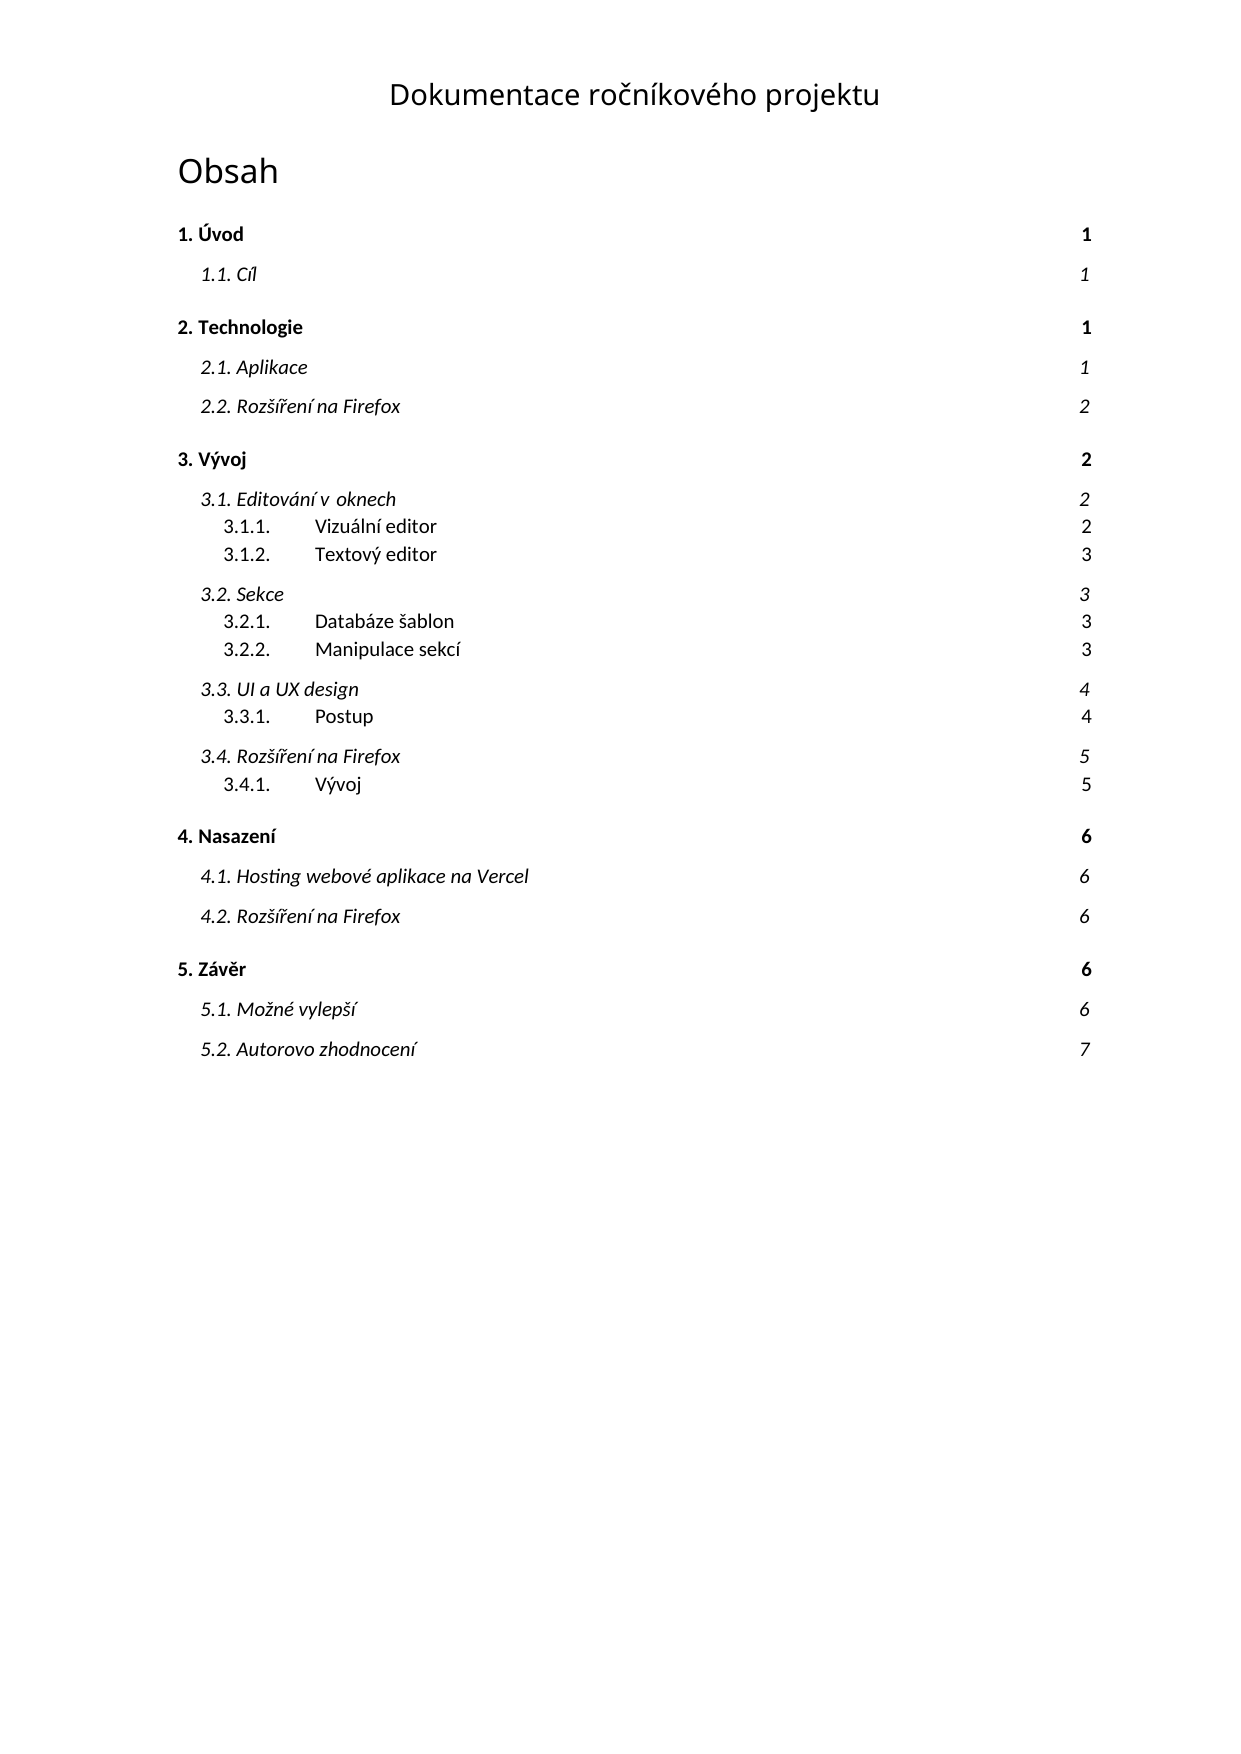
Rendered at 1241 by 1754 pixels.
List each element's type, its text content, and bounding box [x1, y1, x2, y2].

text 5.1. Možné vylepší 6 [200, 996, 1092, 1021]
text 2.2. Rozšíření na Firefox 2 [200, 394, 1092, 419]
text 3.4. Rozšíření na Firefox 5 [200, 744, 1092, 769]
text 3. Vývoj 2 [177, 446, 1092, 472]
text 3.3.1. Postup 4 [223, 704, 1092, 729]
text 2. Technologie 1 [177, 314, 1092, 339]
text 3.2.1. Databáze šablon 3 [223, 608, 1092, 634]
text 3.3. UI a UX design 4 [200, 676, 1092, 702]
text 3.1. Editování v oknech 2 [200, 486, 1092, 511]
text 5. Závěr 6 [177, 956, 1092, 981]
text Obsah [177, 148, 1092, 193]
text 4.1. Hosting webové aplikace na Vercel 6 [200, 864, 1092, 889]
text 2.1. Aplikace 1 [200, 354, 1092, 379]
text 1.1. Cíl 1 [200, 262, 1092, 287]
text 3.1.1. Vizuální editor 2 [223, 513, 1092, 539]
text 3.2.2. Manipulace sekcí 3 [223, 636, 1092, 662]
text 4. Nasazení 6 [177, 824, 1092, 849]
text 1. Úvod 1 [177, 222, 1092, 247]
text 3.1.2. Textový editor 3 [223, 541, 1092, 566]
text 5.2. Autorovo zhodnocení 7 [200, 1036, 1092, 1061]
text 3.2. Sekce 3 [200, 581, 1092, 607]
text 4.2. Rozšíření na Firefox 6 [200, 903, 1092, 929]
text 3.4.1. Vývoj 5 [223, 771, 1092, 797]
